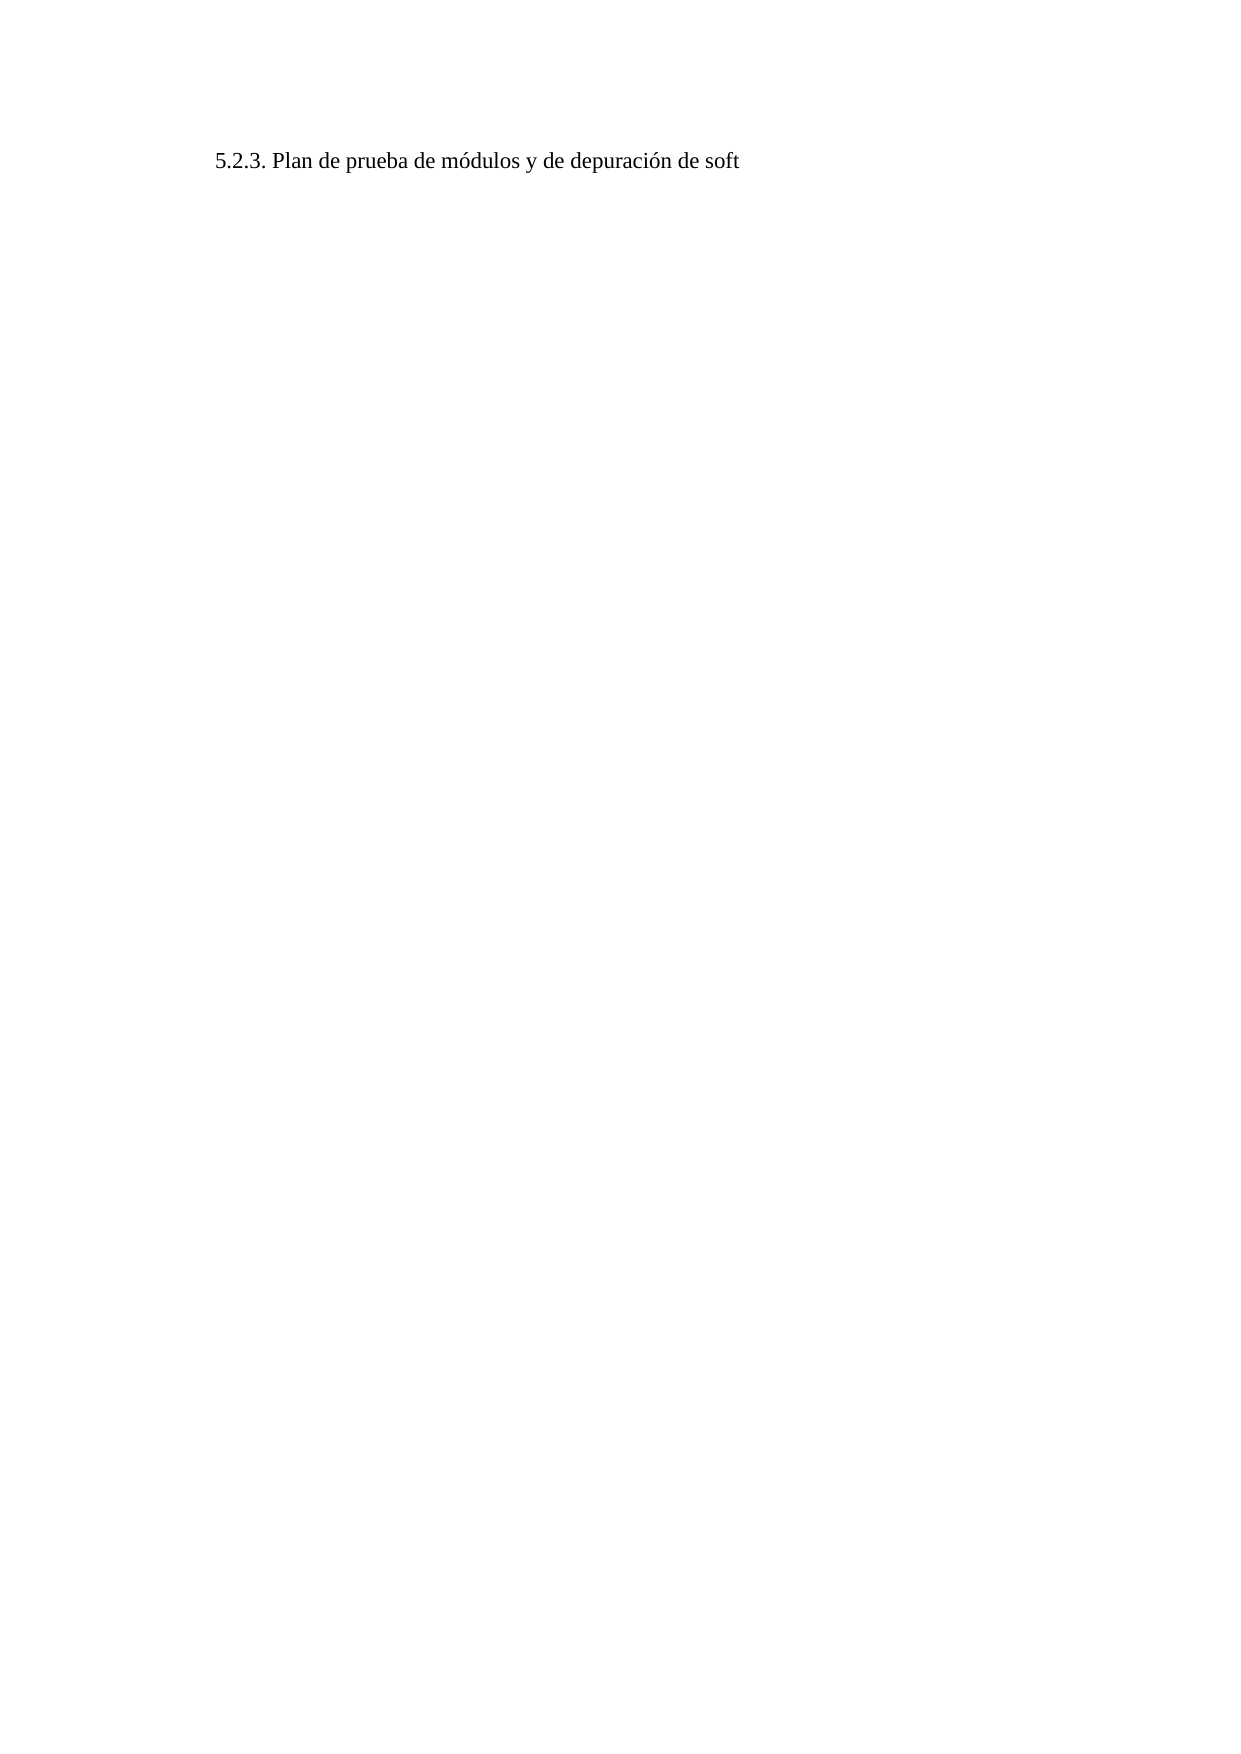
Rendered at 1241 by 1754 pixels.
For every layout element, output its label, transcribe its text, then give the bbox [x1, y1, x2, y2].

text 5.2.3. Plan de prueba de módulos y de depuración de soft [215, 148, 1063, 174]
